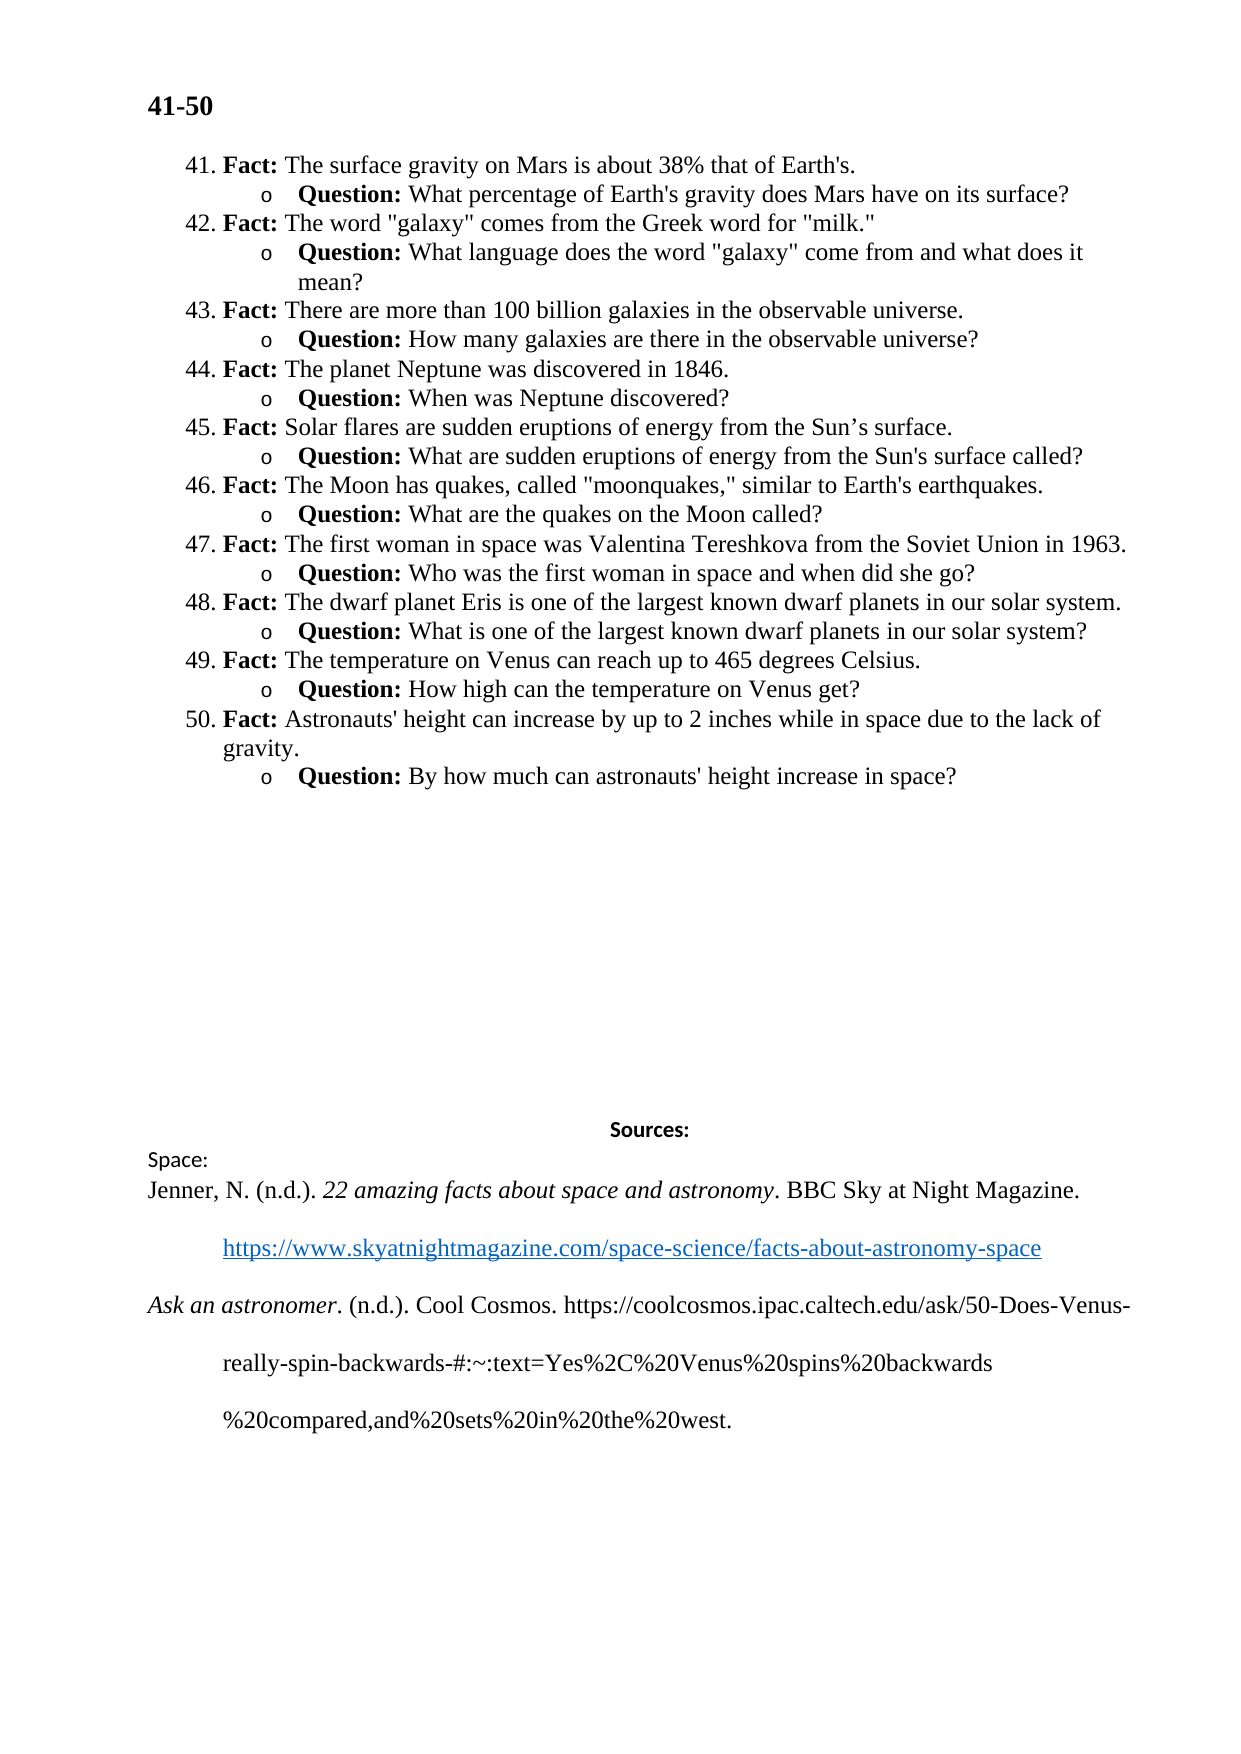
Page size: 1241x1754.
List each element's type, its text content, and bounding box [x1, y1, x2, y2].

list Question: How high can the temperature on Venus get? [260, 674, 1152, 704]
list Fact: The dwarf planet Eris is one of the largest known dwarf planets in our solar system. [185, 587, 1152, 616]
list Question: How many galaxies are there in the observable universe? [260, 324, 1152, 354]
text Ask an astronomer. (n.d.). Cool Cosmos. https://coolcosmos.ipac.caltech.edu/ask/50-Does-Venus-really-spin-backwards-#:~:text=Yes%2C%20Venus%20spins%20backwards%20compared,and%20sets%20in%20the%20west. [148, 1290, 1152, 1434]
text Jenner, N. (n.d.). 22 amazing facts about space and astronomy. BBC Sky at Night Magazine. https://www.skyatnightmagazine.com/space-science/facts-about-astronomy-space [148, 1175, 1152, 1261]
list Fact: Astronauts' height can increase by up to 2 inches while in space due to the lack of gravity. [185, 704, 1152, 761]
list Fact: The planet Neptune was discovered in 1846. [185, 354, 1152, 383]
list Question: What are the quakes on the Moon called? [260, 499, 1152, 529]
list Fact: The temperature on Venus can reach up to 465 degrees Celsius. [185, 646, 1152, 674]
list Fact: The Moon has quakes, called "moonquakes," similar to Earth's earthquakes. [185, 471, 1152, 499]
list Fact: There are more than 100 billion galaxies in the observable universe. [185, 296, 1152, 324]
list Question: What is one of the largest known dwarf planets in our solar system? [260, 616, 1152, 646]
list Fact: Solar flares are sudden eruptions of energy from the Sun’s surface. [185, 412, 1152, 441]
list Question: What are sudden eruptions of energy from the Sun's surface called? [260, 441, 1152, 471]
list Question: What percentage of Earth's gravity does Mars have on its surface? [260, 179, 1152, 208]
list Fact: The word "galaxy" comes from the Greek word for "milk." [185, 208, 1152, 237]
text Space: [148, 1145, 1152, 1173]
list Question: What language does the word "galaxy" come from and what does it mean? [260, 237, 1152, 296]
text Sources: [148, 1115, 1152, 1143]
text 41-50 [148, 88, 1152, 121]
list Fact: The first woman in space was Valentina Tereshkova from the Soviet Union in 1963. [185, 529, 1152, 558]
list Question: Who was the first woman in space and when did she go? [260, 558, 1152, 587]
list Question: When was Neptune discovered? [260, 383, 1152, 412]
list Fact: The surface gravity on Mars is about 38% that of Earth's. [185, 150, 1152, 179]
list Question: By how much can astronauts' height increase in space? [260, 761, 1152, 791]
